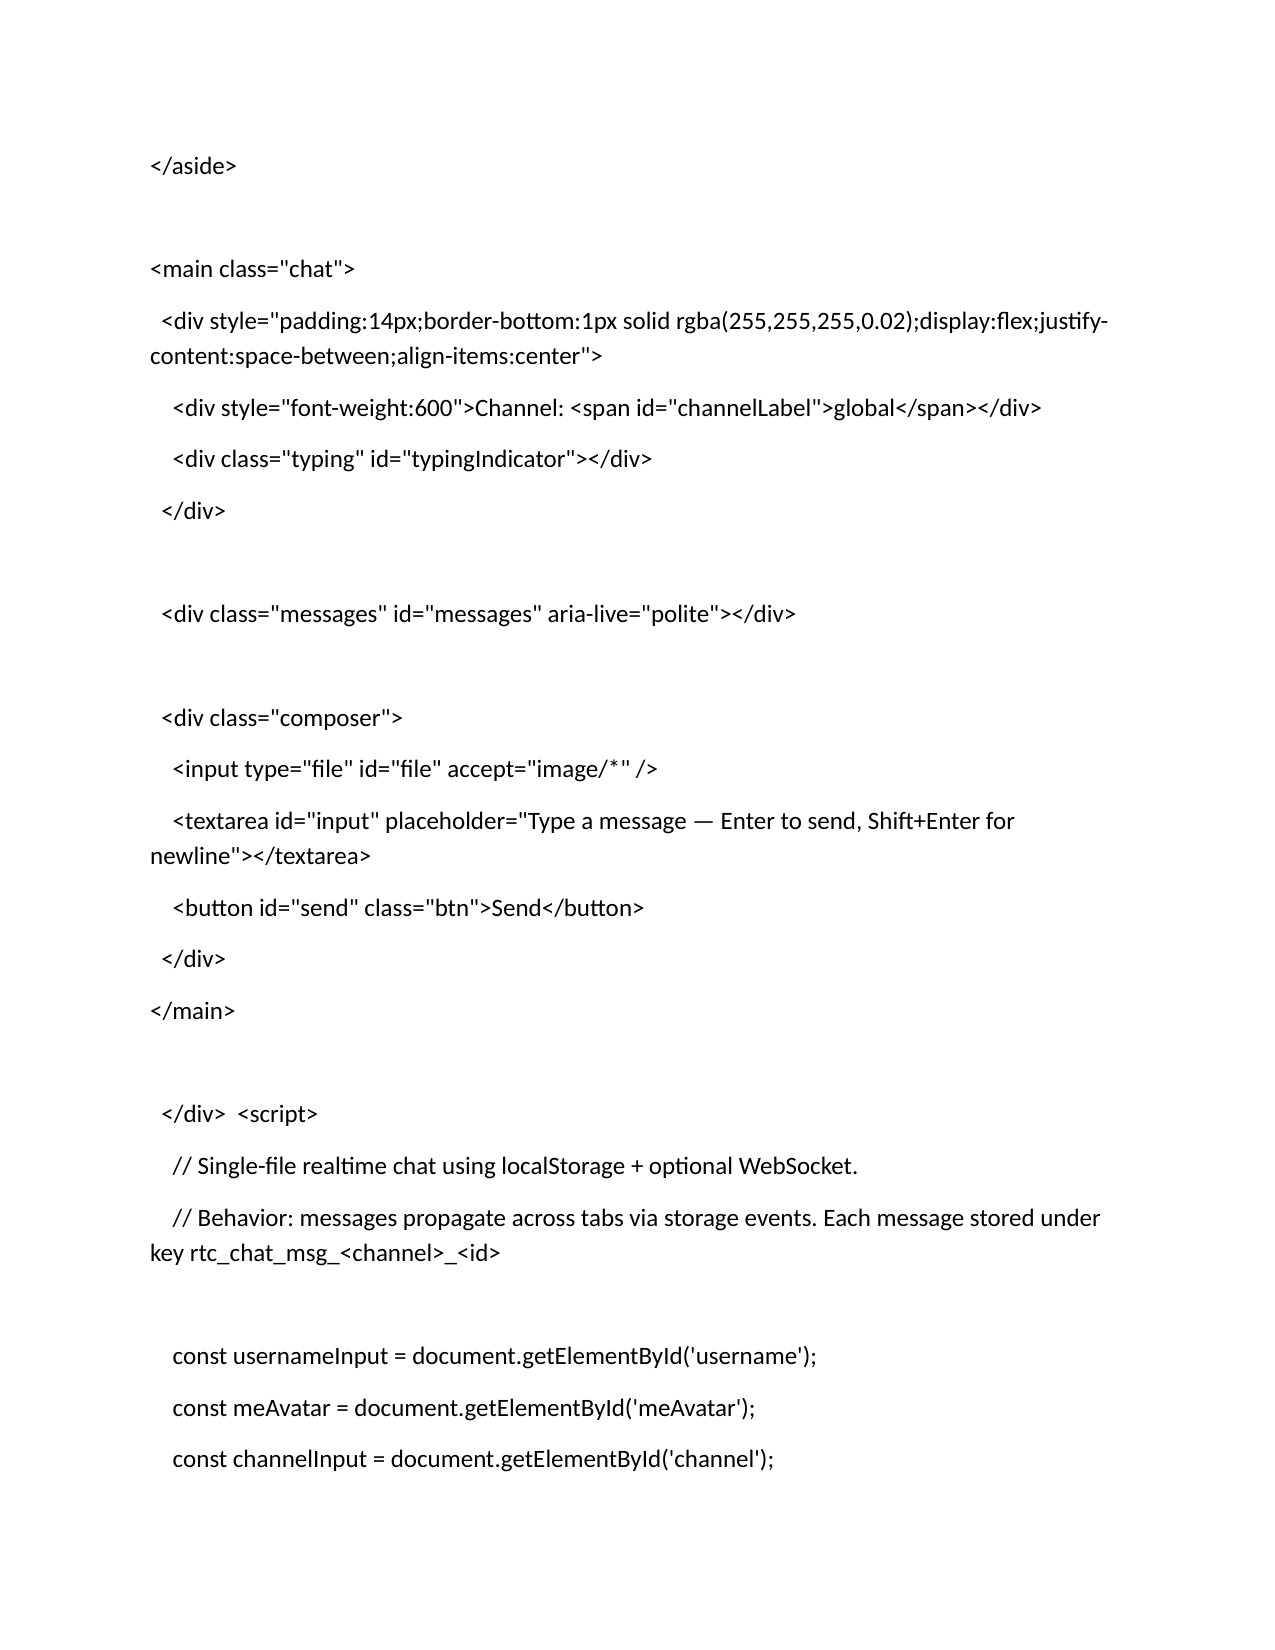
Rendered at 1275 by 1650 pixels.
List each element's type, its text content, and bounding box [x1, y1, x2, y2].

text <textarea id="input" placeholder="Type a message — Enter to send, Shift+Enter for newline"></textarea> [150, 805, 1125, 871]
text <main class="chat"> [150, 253, 1125, 284]
text const channelInput = document.getElementById('channel'); [150, 1443, 1125, 1474]
text </div> <script> [150, 1098, 1125, 1129]
text // Behavior: messages propagate across tabs via storage events. Each message stored under key rtc_chat_msg_<channel>_<id> [150, 1202, 1125, 1267]
text <button id="send" class="btn">Send</button> [150, 892, 1125, 922]
text </aside> [150, 150, 1125, 181]
text </main> [150, 995, 1125, 1026]
text </div> [150, 943, 1125, 974]
text const usernameInput = document.getElementById('username'); [150, 1340, 1125, 1371]
text <div style="padding:14px;border-bottom:1px solid rgba(255,255,255,0.02);display:flex;justify-content:space-between;align-items:center"> [150, 305, 1125, 371]
text <input type="file" id="file" accept="image/*" /> [150, 753, 1125, 784]
text <div class="composer"> [150, 702, 1125, 732]
text <div class="messages" id="messages" aria-live="polite"></div> [150, 598, 1125, 629]
text <div class="typing" id="typingIndicator"></div> [150, 443, 1125, 474]
text </div> [150, 495, 1125, 526]
text // Single-file realtime chat using localStorage + optional WebSocket. [150, 1150, 1125, 1181]
text const meAvatar = document.getElementById('meAvatar'); [150, 1392, 1125, 1422]
text <div style="font-weight:600">Channel: <span id="channelLabel">global</span></div> [150, 392, 1125, 422]
